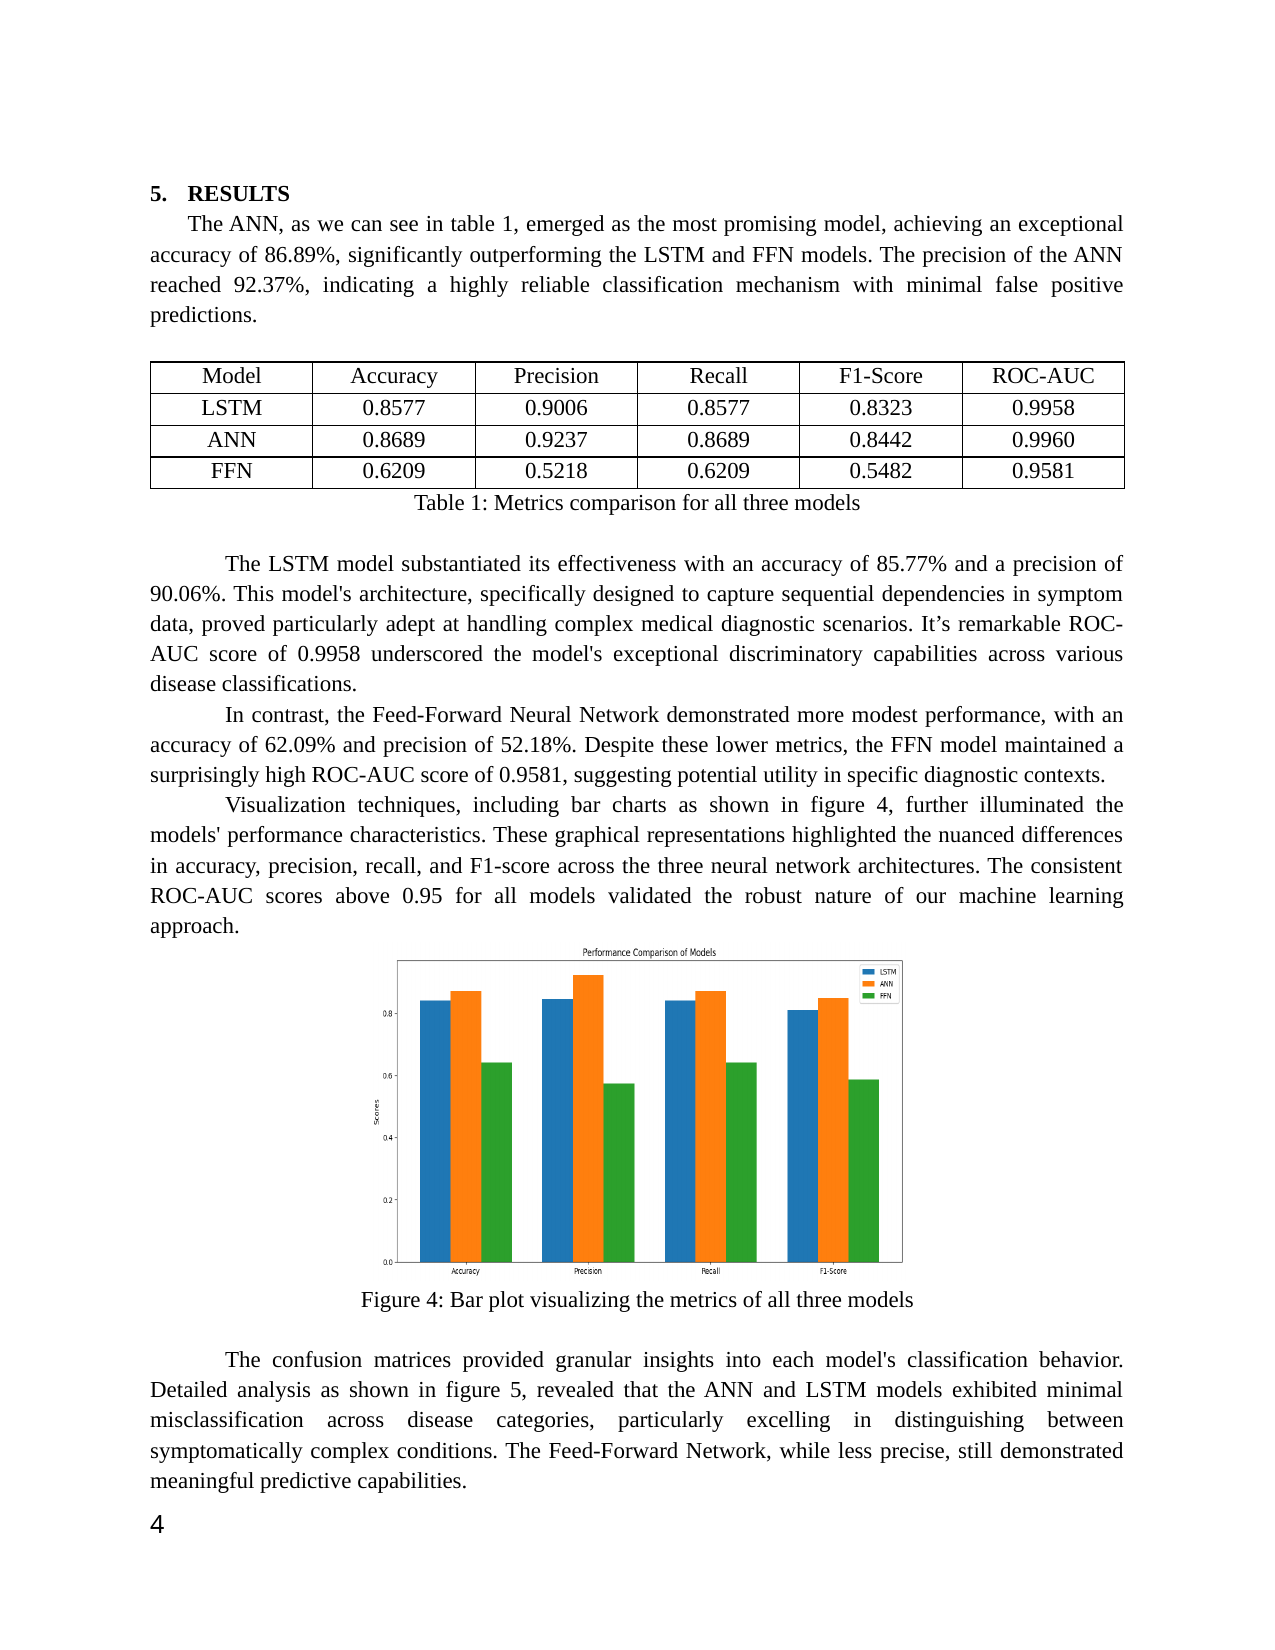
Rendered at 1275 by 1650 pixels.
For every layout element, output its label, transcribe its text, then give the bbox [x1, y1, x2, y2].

text Visualization techniques, including bar charts as shown in figure 4, further illuminated the models' performance characteristics. These graphical representations highlighted the nuanced differences in accuracy, precision, recall, and F1-score across the three neural network architectures. The consistent ROC-AUC scores above 0.95 for all models validated the robust nature of our machine learning approach. [150, 791, 1125, 938]
table_header Precision [476, 363, 637, 393]
table_cell 0.8577 [313, 394, 475, 425]
table_cell 0.9006 [476, 394, 637, 425]
table_cell ANN [151, 426, 312, 456]
text Table 1: Metrics comparison for all three models [150, 489, 1125, 516]
text The ANN, as we can see in table 1, emerged as the most promising model, achieving an exceptional accuracy of 86.89%, significantly outperforming the LSTM and FFN models. The precision of the ANN reached 92.37%, indicating a highly reliable classification mechanism with minimal false positive predictions. [150, 210, 1125, 327]
table_cell 0.8323 [800, 394, 962, 425]
table_header F1-Score [800, 363, 962, 393]
picture [369, 942, 906, 1281]
list RESULTS [150, 180, 1125, 207]
table_cell LSTM [151, 394, 312, 425]
table_header Recall [638, 363, 799, 393]
text The confusion matrices provided granular insights into each model's classification behavior. Detailed analysis as shown in figure 5, revealed that the ANN and LSTM models exhibited minimal misclassification across disease categories, particularly excelling in distinguishing between symptomatically complex conditions. The Feed-Forward Network, while less precise, still demonstrated meaningful predictive capabilities. [150, 1346, 1125, 1493]
table_header Model [151, 363, 312, 393]
table_cell 0.8689 [638, 426, 799, 456]
table_cell FFN [151, 458, 312, 488]
table_cell 0.5218 [476, 458, 637, 488]
table_cell 0.9960 [963, 426, 1124, 456]
table_cell 0.8689 [313, 426, 475, 456]
text Figure 4: Bar plot visualizing the metrics of all three models [150, 1286, 1125, 1312]
table_cell 0.9958 [963, 394, 1124, 425]
text The LSTM model substantiated its effectiveness with an accuracy of 85.77% and a precision of 90.06%. This model's architecture, specifically designed to capture sequential dependencies in symptom data, proved particularly adept at handling complex medical diagnostic scenarios. It’s remarkable ROC-AUC score of 0.9958 underscored the model's exceptional discriminatory capabilities across various disease classifications. [150, 549, 1125, 697]
table_cell 0.8577 [638, 394, 799, 425]
table_cell 0.5482 [800, 458, 962, 488]
table_cell 0.6209 [638, 458, 799, 488]
table_cell 0.6209 [313, 458, 475, 488]
table_cell 0.9237 [476, 426, 637, 456]
text In contrast, the Feed-Forward Neural Network demonstrated more modest performance, with an accuracy of 62.09% and precision of 52.18%. Despite these lower metrics, the FFN model maintained a surprisingly high ROC-AUC score of 0.9581, suggesting potential utility in specific diagnostic contexts. [150, 701, 1125, 787]
table_header ROC-AUC [963, 363, 1124, 393]
table_header Accuracy [313, 363, 475, 393]
table_cell 0.9581 [963, 458, 1124, 488]
table_cell 0.8442 [800, 426, 962, 456]
